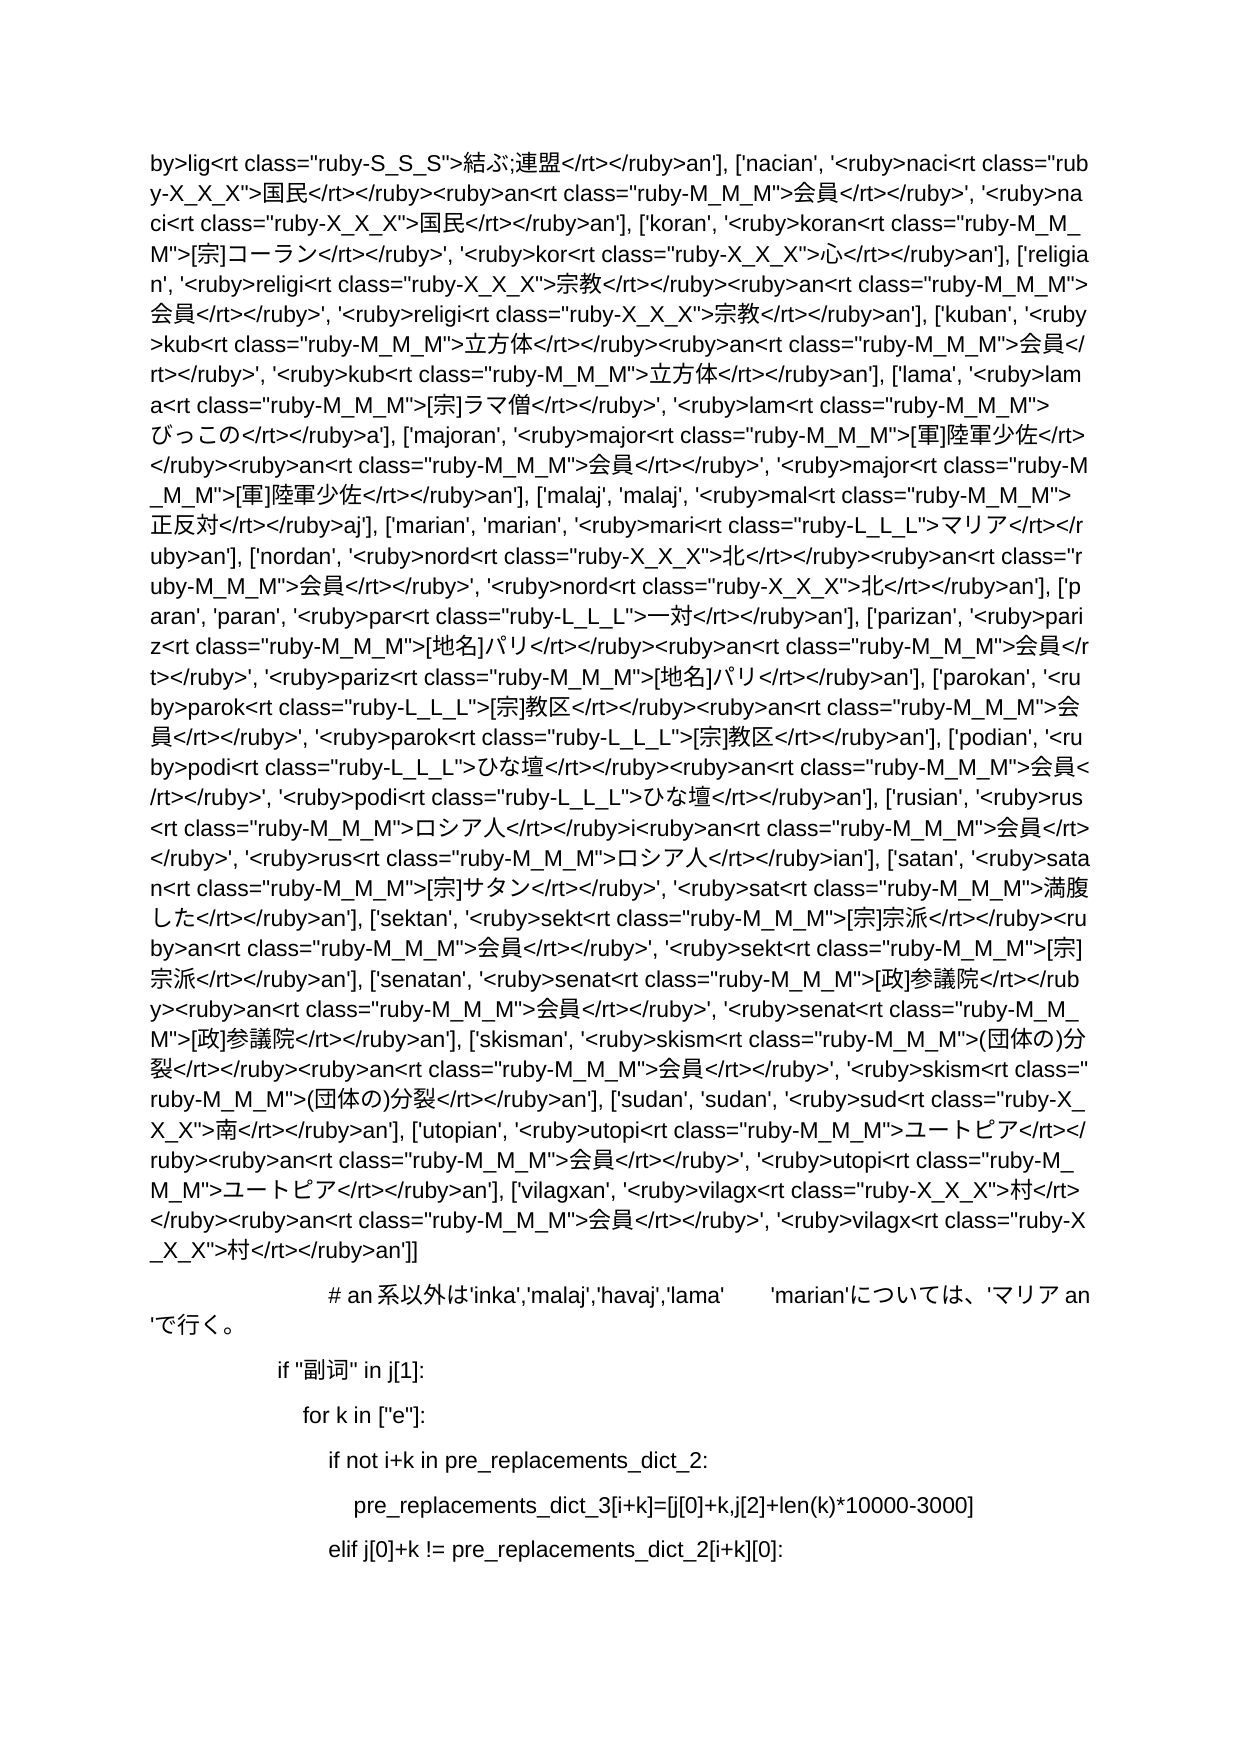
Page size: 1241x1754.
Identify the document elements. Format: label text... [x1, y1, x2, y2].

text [150, 150, 1090, 1264]
text for k in ["e"]: [150, 1402, 1090, 1428]
text pre_replacements_dict_3[i+k]=[j[0]+k,j[2]+len(k)*10000-3000] [150, 1492, 1090, 1518]
text if not i+k in pre_replacements_dict_2: [150, 1447, 1090, 1473]
text if "副词" in j[1]: [150, 1357, 1090, 1384]
text elif j[0]+k != pre_replacements_dict_2[i+k][0]: [150, 1536, 1090, 1563]
text # an系以外は'inka','malaj','havaj','lama' 'marian'については、'マリアan'で行く。 [150, 1282, 1090, 1339]
